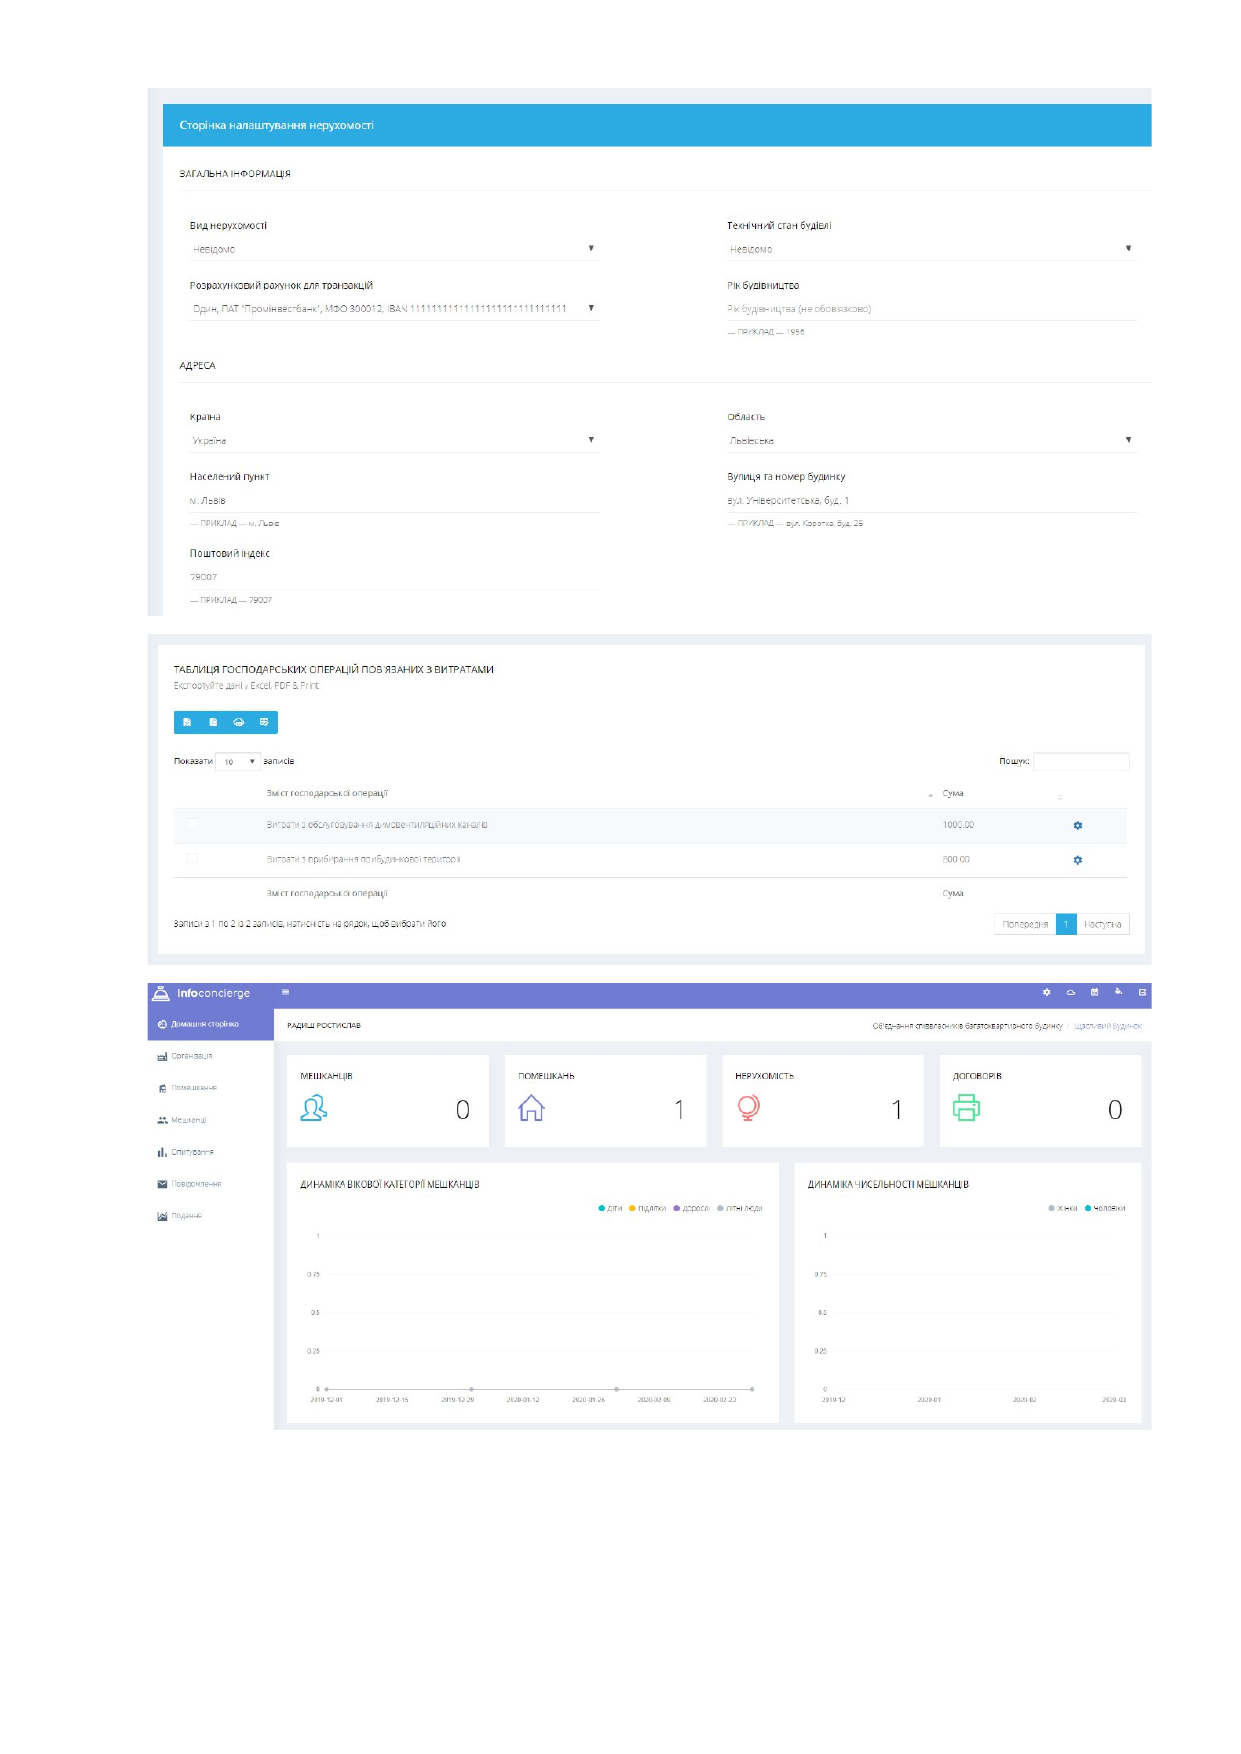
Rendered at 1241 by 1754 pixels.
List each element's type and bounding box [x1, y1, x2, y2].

picture [147, 983, 1152, 1430]
picture [147, 88, 1152, 616]
picture [147, 634, 1152, 965]
